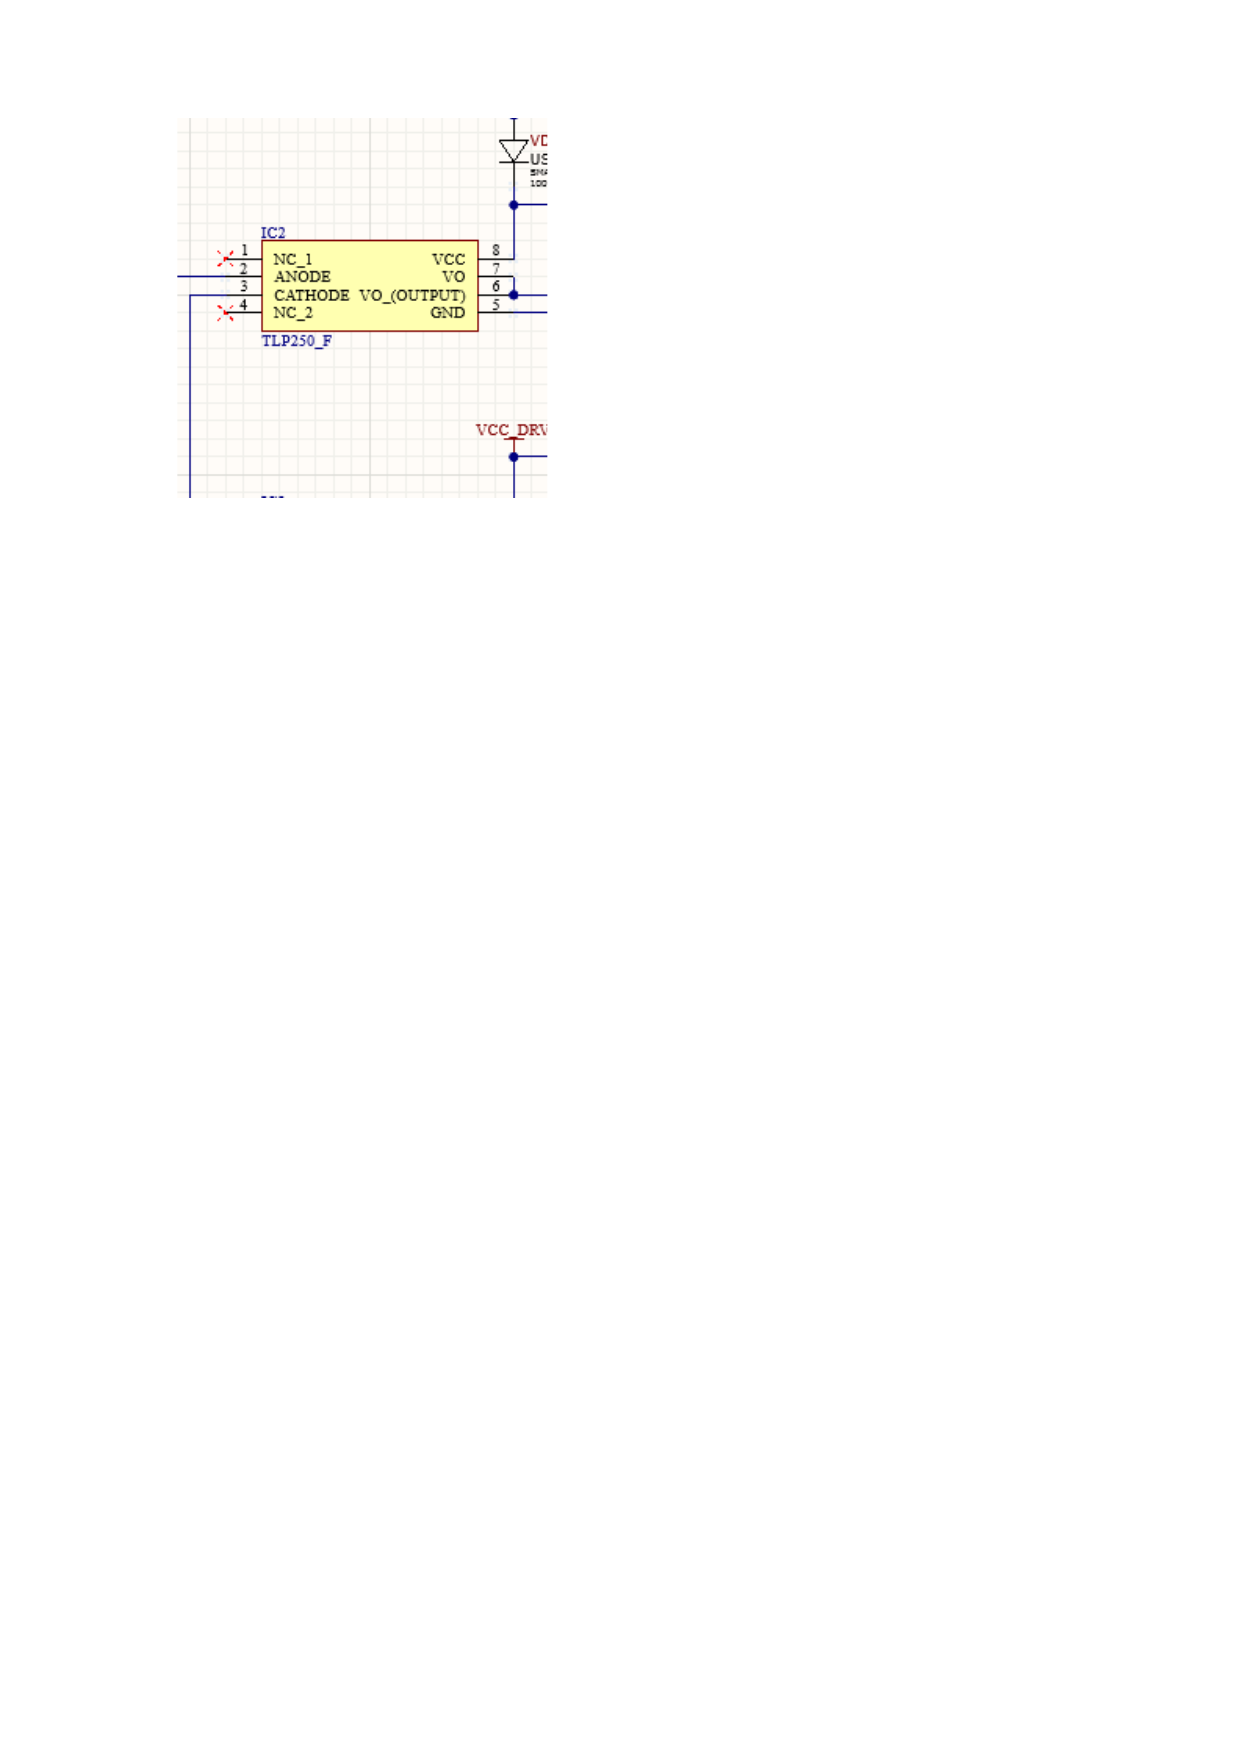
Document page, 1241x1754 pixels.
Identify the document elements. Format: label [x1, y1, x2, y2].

picture [177, 118, 548, 498]
